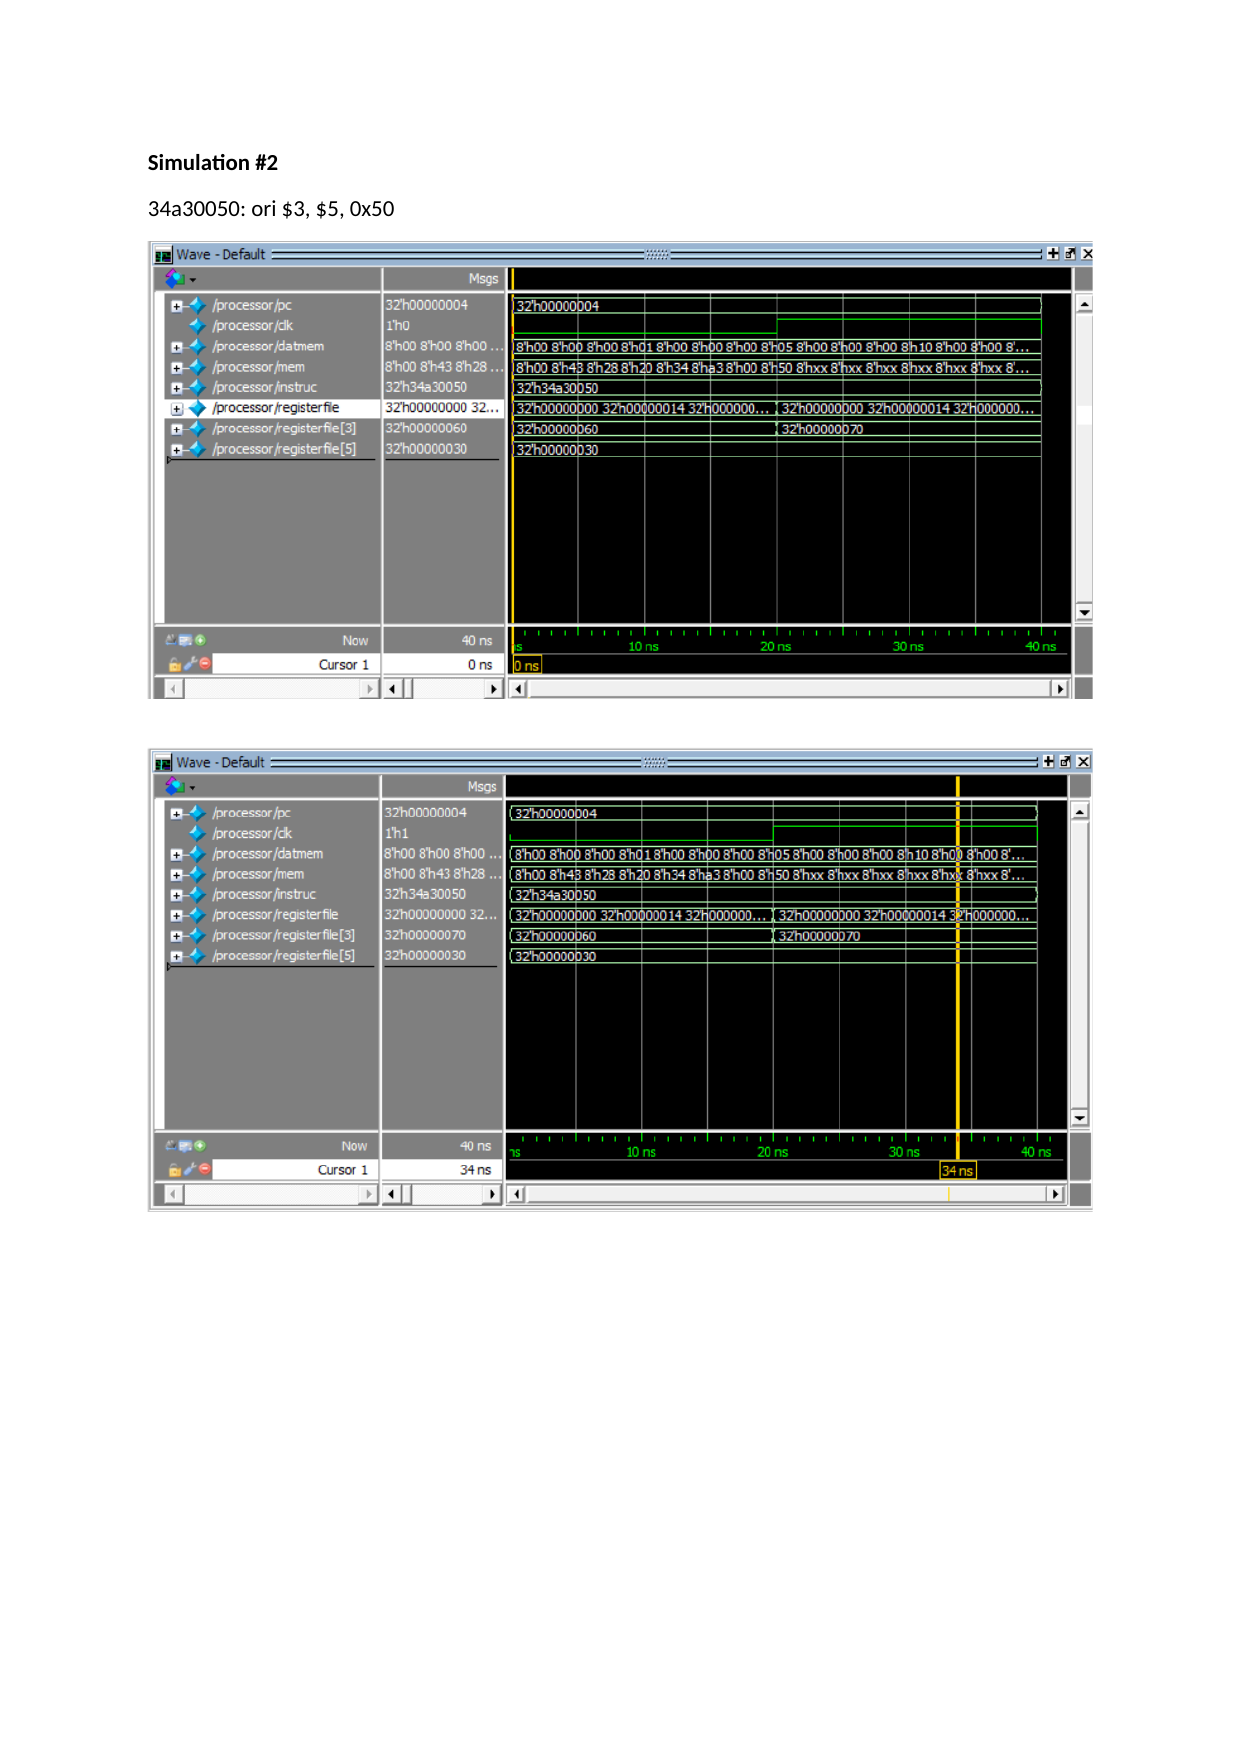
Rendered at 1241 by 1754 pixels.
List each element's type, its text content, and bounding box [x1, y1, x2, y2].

text 34a30050: ori $3, $5, 0x50 [148, 194, 1093, 222]
picture [147, 747, 1093, 1212]
picture [147, 241, 1093, 699]
text Simulation #2 [148, 148, 1093, 176]
